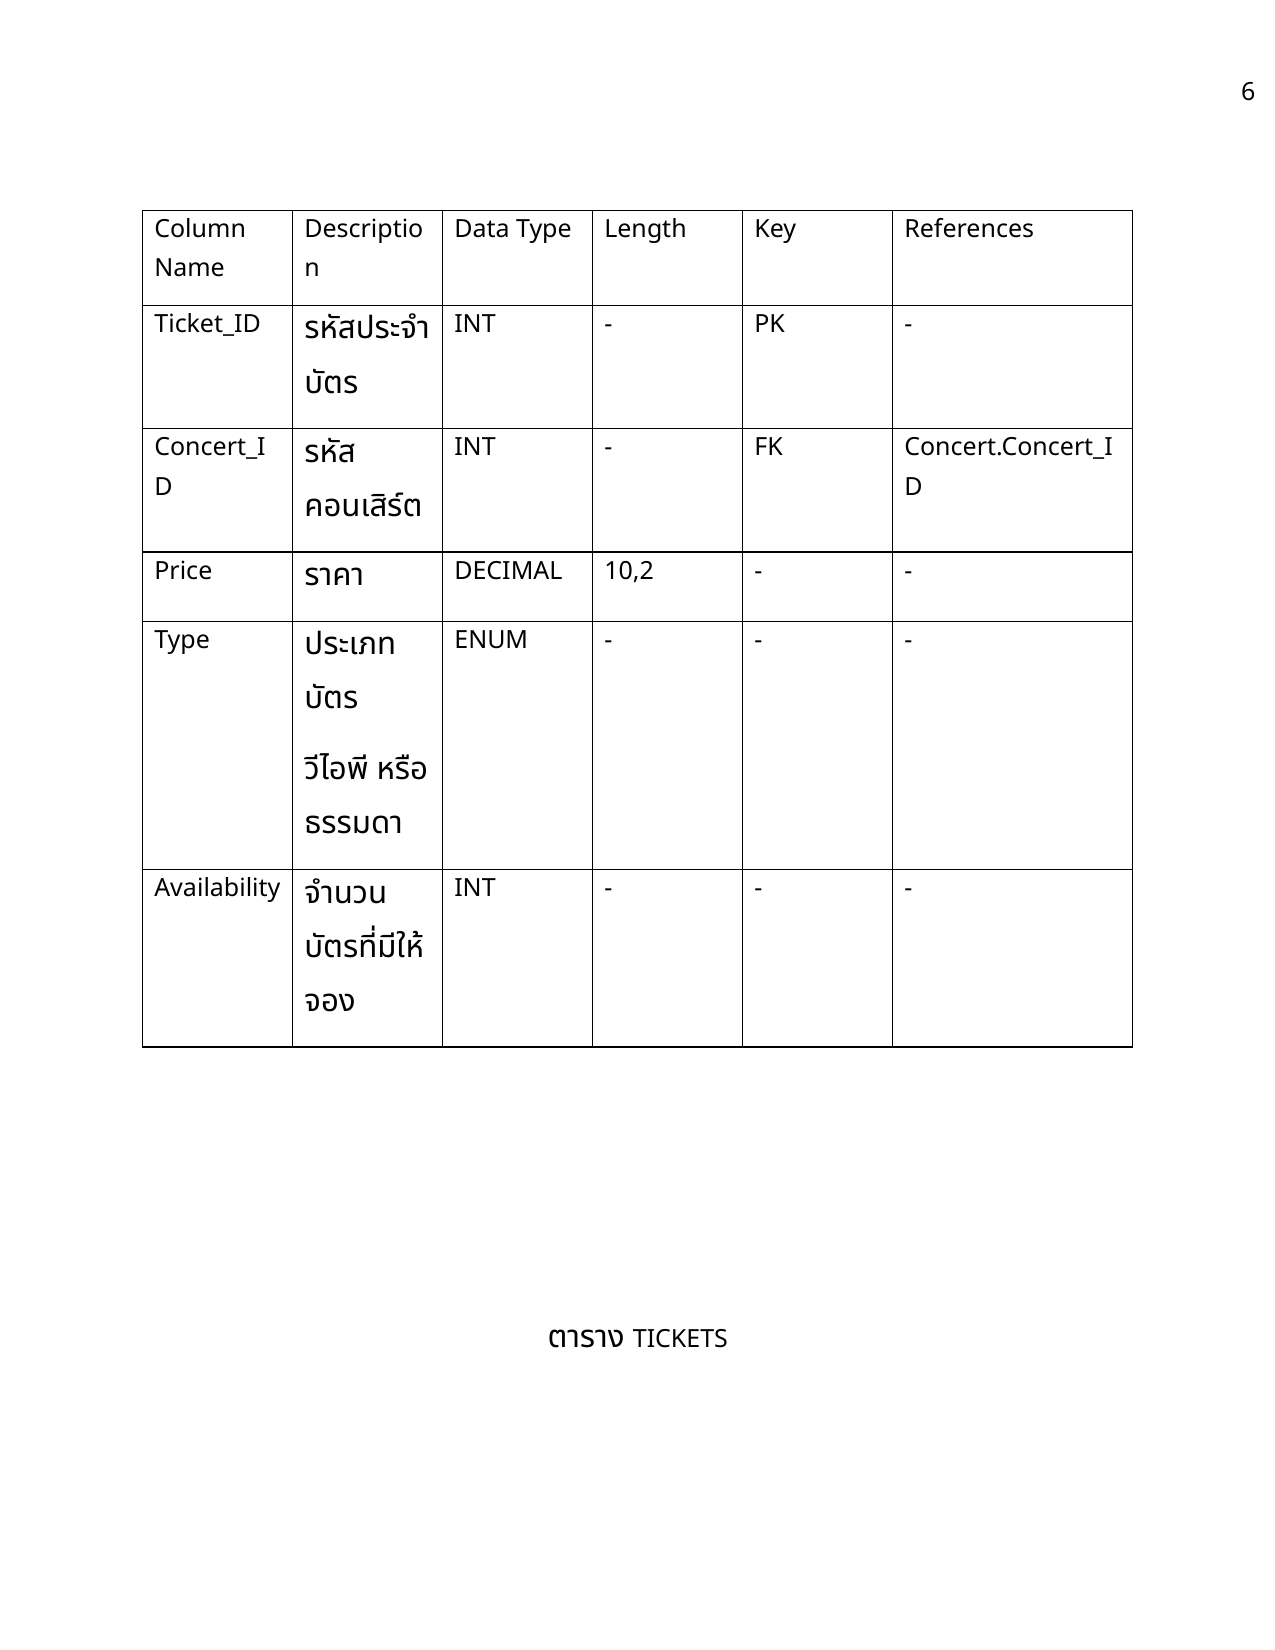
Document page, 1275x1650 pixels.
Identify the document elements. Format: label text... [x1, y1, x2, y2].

table_cell - [893, 306, 1132, 428]
text ตาราง TICKETS [20, 1314, 1255, 1362]
table_cell Ticket_ID [143, 306, 292, 428]
table_cell Price [143, 553, 292, 621]
table_cell รหัสประจำบัตร [293, 306, 442, 428]
table_header Length [593, 211, 742, 305]
table_cell - [893, 553, 1132, 621]
table_header Key [743, 211, 892, 305]
table_cell Availability [143, 870, 292, 1046]
table_cell ประเภทบัตร วีไอพี หรือ ธรรมดา [293, 622, 442, 869]
table_cell - [593, 429, 742, 551]
table_cell - [593, 870, 742, 1046]
table_cell - [593, 306, 742, 428]
table_cell INT [443, 306, 592, 428]
table_cell รหัสคอนเสิร์ต [293, 429, 442, 551]
table_header Description [293, 211, 442, 305]
table_cell ราคา [293, 553, 442, 621]
table_cell 10,2 [593, 553, 742, 621]
table_cell - [743, 622, 892, 869]
table_cell Concert_ID [143, 429, 292, 551]
table_cell INT [443, 870, 592, 1046]
table_cell PK [743, 306, 892, 428]
table_cell - [893, 870, 1132, 1046]
table_cell - [593, 622, 742, 869]
table_cell จำนวนบัตรที่มีให้จอง [293, 870, 442, 1046]
table_header Data Type [443, 211, 592, 305]
table_cell Type [143, 622, 292, 869]
table_cell ENUM [443, 622, 592, 869]
table_cell INT [443, 429, 592, 551]
table_cell Concert.Concert_ID [893, 429, 1132, 551]
table_cell - [893, 622, 1132, 869]
table_cell - [743, 870, 892, 1046]
table_cell - [743, 553, 892, 621]
table_cell DECIMAL [443, 553, 592, 621]
table_header References [893, 211, 1132, 305]
table_header Column Name [143, 211, 292, 305]
table_cell FK [743, 429, 892, 551]
